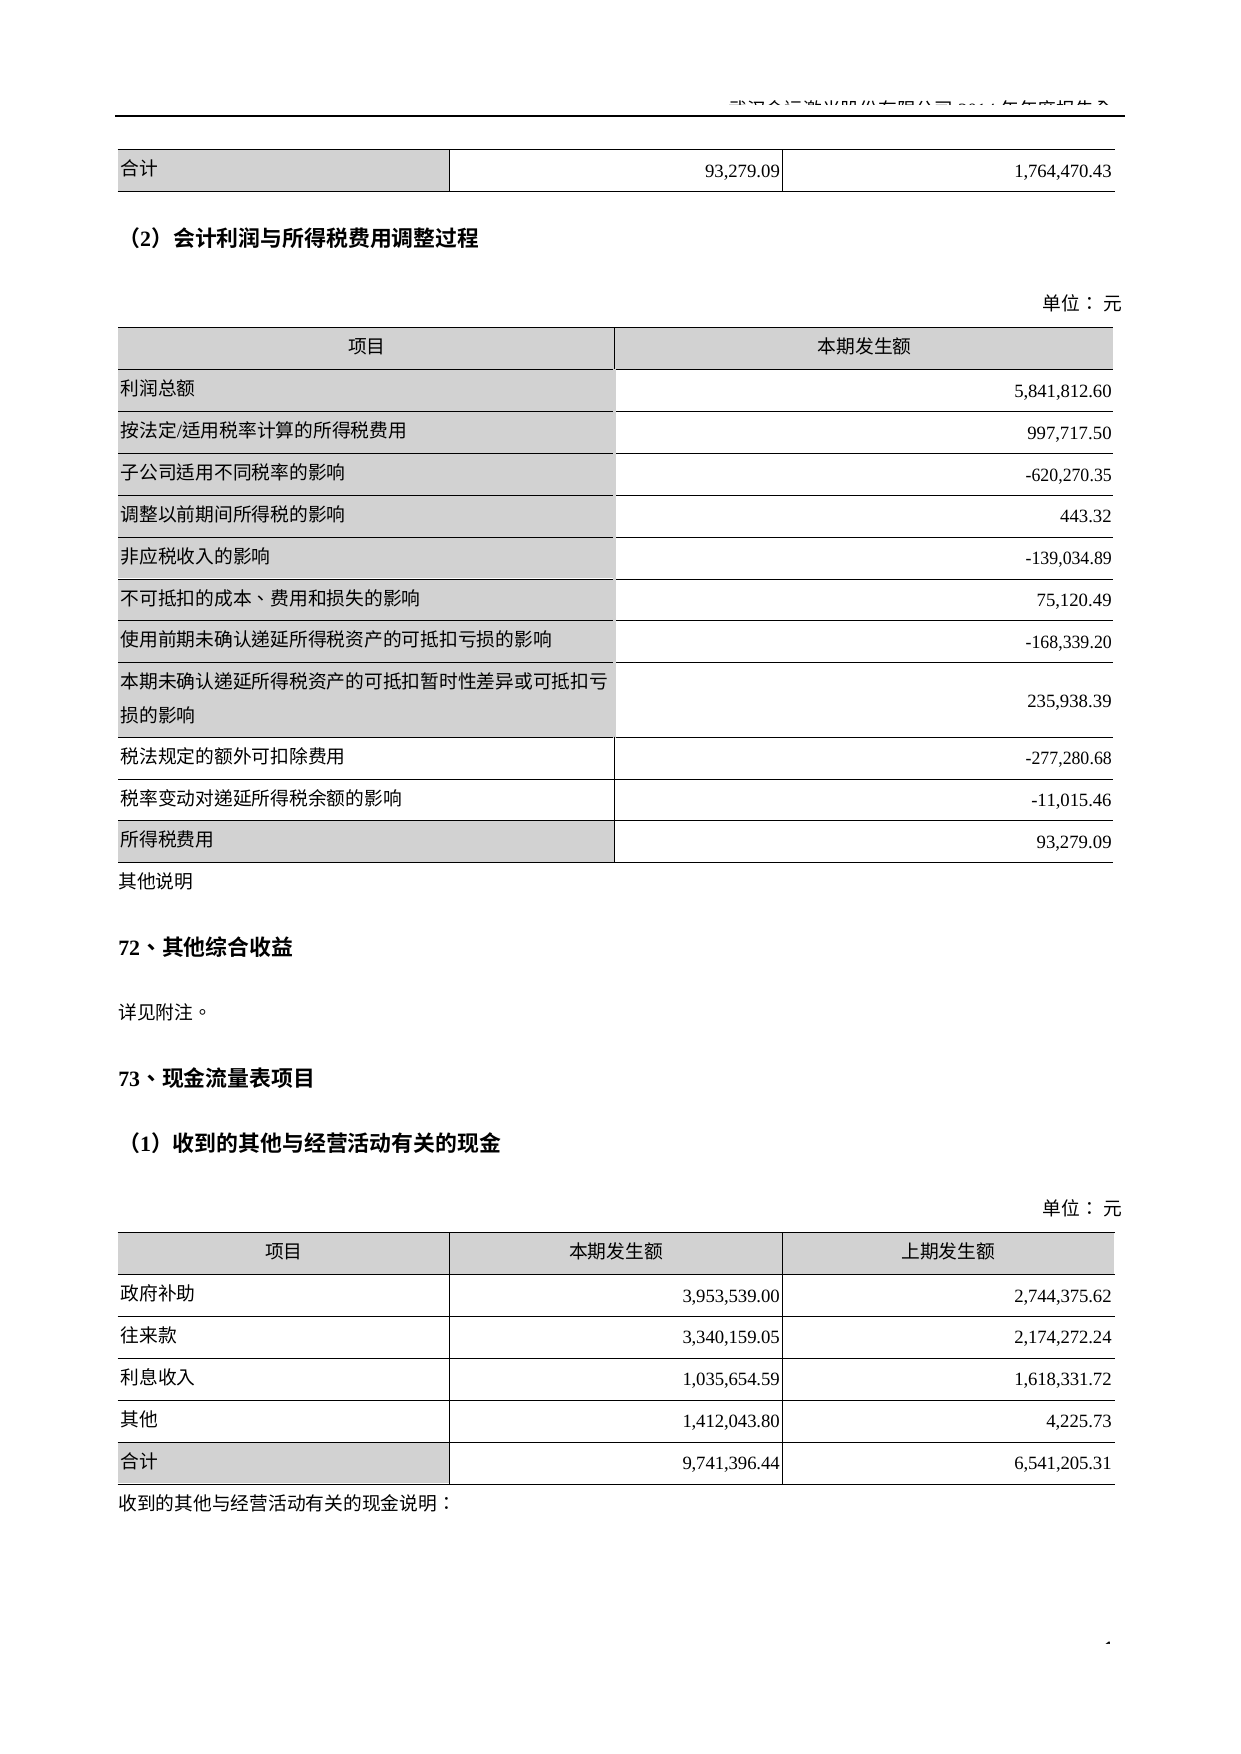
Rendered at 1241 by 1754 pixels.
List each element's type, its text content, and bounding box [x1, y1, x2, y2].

subtitle （1）收到的其他与经营活动有关的现金 [118, 1128, 1138, 1158]
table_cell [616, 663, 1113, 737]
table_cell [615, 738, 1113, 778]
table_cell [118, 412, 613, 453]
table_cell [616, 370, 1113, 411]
subtitle 72、其他综合收益 [118, 932, 1138, 962]
subtitle （2）会计利润与所得税费用调整过程 [118, 223, 1138, 253]
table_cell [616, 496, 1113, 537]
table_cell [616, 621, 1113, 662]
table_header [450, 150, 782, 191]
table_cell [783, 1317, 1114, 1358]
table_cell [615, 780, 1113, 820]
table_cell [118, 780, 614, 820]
subtitle 73、现金流量表项目 [118, 1063, 1138, 1093]
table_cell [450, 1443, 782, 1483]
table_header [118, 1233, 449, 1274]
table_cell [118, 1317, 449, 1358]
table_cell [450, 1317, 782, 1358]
text 收到的其他与经营活动有关的现金说明： [118, 1490, 1138, 1515]
text 详见附注。 [118, 1000, 1138, 1025]
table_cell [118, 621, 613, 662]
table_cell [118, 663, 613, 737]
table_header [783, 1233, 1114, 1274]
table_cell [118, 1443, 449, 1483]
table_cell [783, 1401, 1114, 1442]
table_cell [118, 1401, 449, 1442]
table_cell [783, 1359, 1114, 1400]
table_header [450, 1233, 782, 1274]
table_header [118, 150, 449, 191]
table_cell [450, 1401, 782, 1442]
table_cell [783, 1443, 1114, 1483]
text 其他说明 [118, 869, 1138, 894]
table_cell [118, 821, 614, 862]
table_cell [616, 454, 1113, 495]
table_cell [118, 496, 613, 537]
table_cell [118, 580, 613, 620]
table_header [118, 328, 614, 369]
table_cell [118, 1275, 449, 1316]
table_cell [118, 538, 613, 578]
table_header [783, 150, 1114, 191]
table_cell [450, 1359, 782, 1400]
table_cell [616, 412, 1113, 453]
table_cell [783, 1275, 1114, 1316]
text 单位： 元 [102, 290, 1122, 316]
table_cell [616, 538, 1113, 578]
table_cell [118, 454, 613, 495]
text 单位： 元 [102, 1195, 1122, 1221]
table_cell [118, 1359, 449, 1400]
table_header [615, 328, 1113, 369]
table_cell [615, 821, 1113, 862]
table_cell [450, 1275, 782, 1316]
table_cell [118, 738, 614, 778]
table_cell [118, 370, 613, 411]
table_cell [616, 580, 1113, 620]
